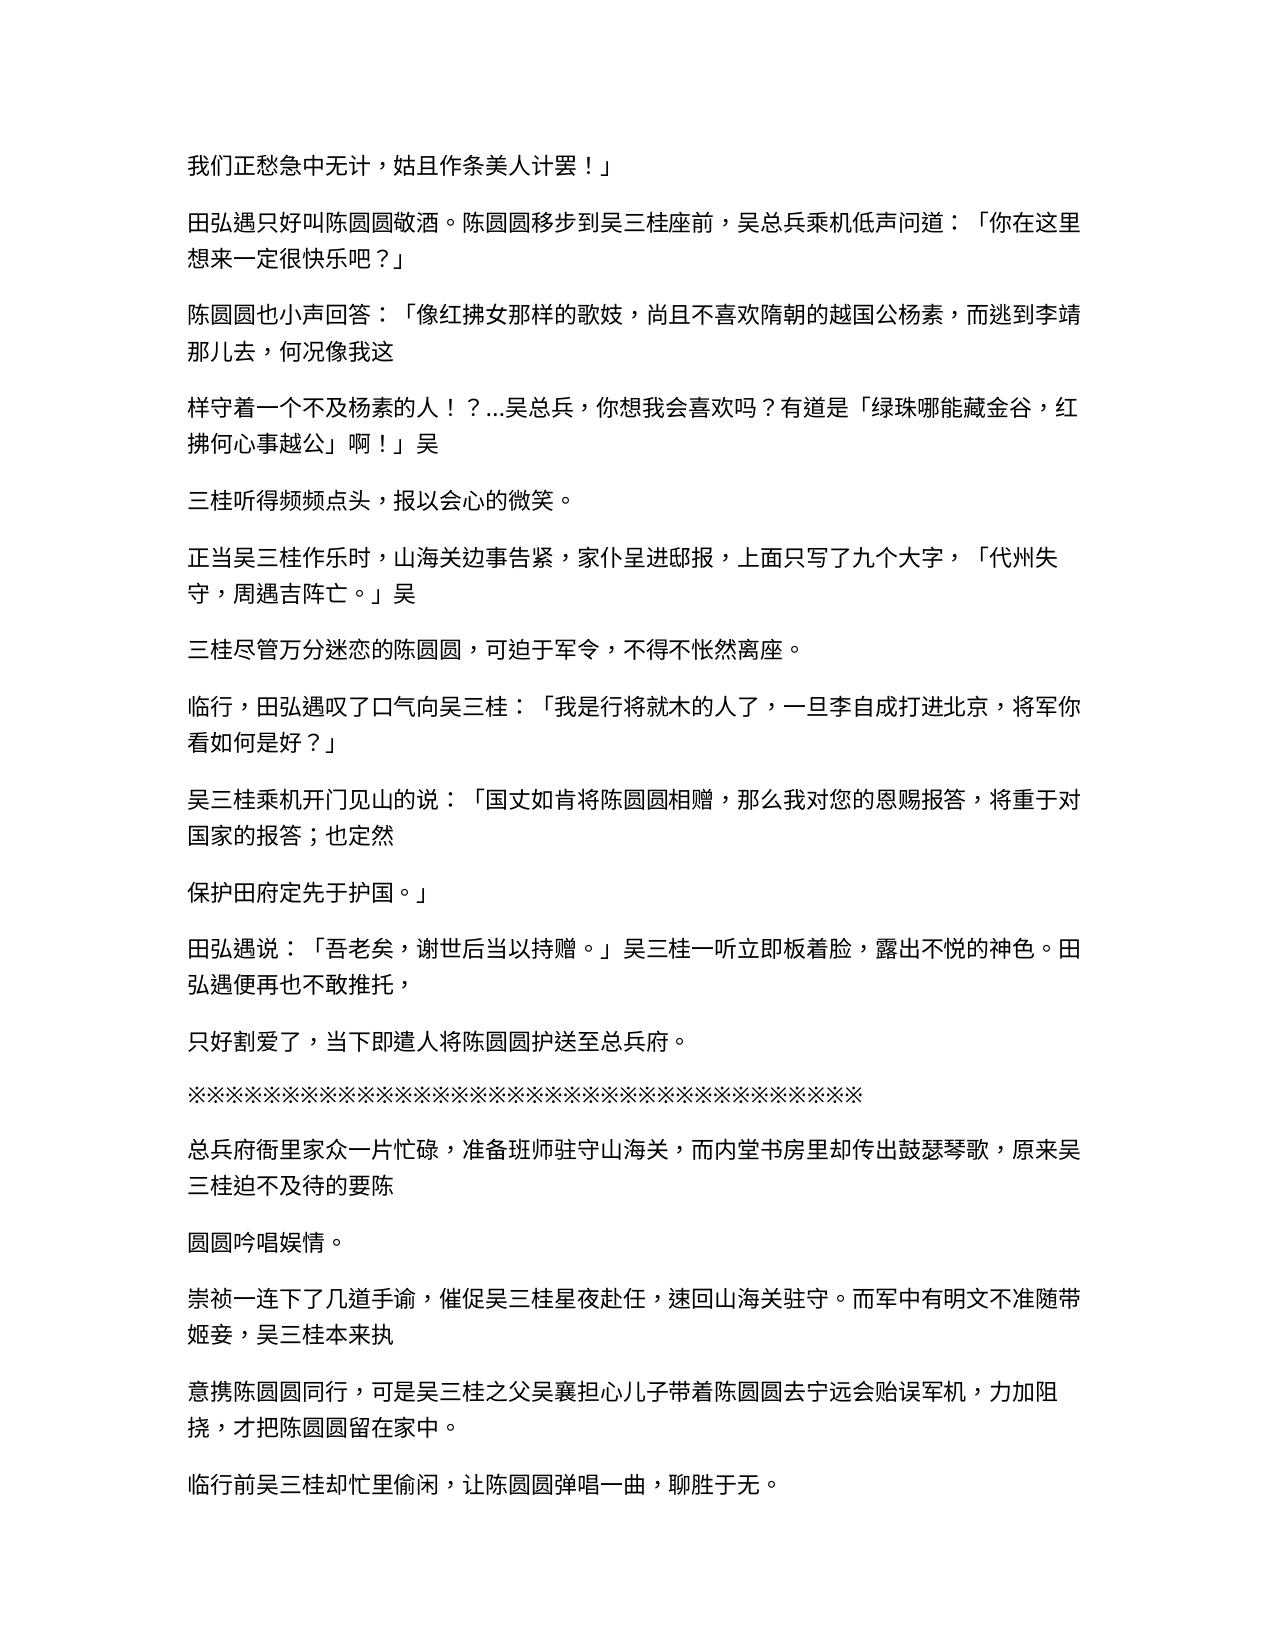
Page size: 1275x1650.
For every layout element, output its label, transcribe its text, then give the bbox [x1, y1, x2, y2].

text 田弘遇只好叫陈圆圆敬酒。陈圆圆移步到吴三桂座前，吴总兵乘机低声问道：「你在这里想来一定很快乐吧？」 [187, 207, 1087, 274]
text 正当吴三桂作乐时，山海关边事告紧，家仆呈进邸报，上面只写了九个大字，「代州失守，周遇吉阵亡。」吴 [187, 542, 1087, 609]
text ※※※※※※※※※※※※※※※※※※※※※※※※※※※※※※※※※※※※ [187, 1083, 1087, 1109]
text 三桂尽管万分迷恋的陈圆圆，可迫于军令，不得不怅然离座。 [187, 634, 1087, 666]
text 样守着一个不及杨素的人！？…吴总兵，你想我会喜欢吗？有道是「绿珠哪能藏金谷，红拂何心事越公」啊！」吴 [187, 392, 1087, 459]
text 我们正愁急中无计，姑且作条美人计罢！」 [187, 150, 1087, 181]
text 保护田府定先于护国。」 [187, 877, 1087, 908]
text 临行前吴三桂却忙里偷闲，让陈圆圆弹唱一曲，聊胜于无。 [187, 1469, 1087, 1500]
text 田弘遇说：「吾老矣，谢世后当以持赠。」吴三桂一听立即板着脸，露出不悦的神色。田弘遇便再也不敢推托， [187, 933, 1087, 1001]
text 只好割爱了，当下即遣人将陈圆圆护送至总兵府。 [187, 1026, 1087, 1057]
text 吴三桂乘机开门见山的说：「国丈如肯将陈圆圆相赠，那么我对您的恩赐报答，将重于对国家的报答；也定然 [187, 784, 1087, 851]
text 总兵府衙里家众一片忙碌，准备班师驻守山海关，而内堂书房里却传出鼓瑟琴歌，原来吴三桂迫不及待的要陈 [187, 1134, 1087, 1201]
text 圆圆吟唱娱情。 [187, 1227, 1087, 1258]
text 陈圆圆也小声回答：「像红拂女那样的歌妓，尚且不喜欢隋朝的越国公杨素，而逃到李靖那儿去，何况像我这 [187, 299, 1087, 367]
text 崇祯一连下了几道手谕，催促吴三桂星夜赴任，速回山海关驻守。而军中有明文不准随带姬妾，吴三桂本来执 [187, 1283, 1087, 1351]
text 三桂听得频频点头，报以会心的微笑。 [187, 485, 1087, 516]
text 临行，田弘遇叹了口气向吴三桂：「我是行将就木的人了，一旦李自成打进北京，将军你看如何是好？」 [187, 691, 1087, 758]
text 意携陈圆圆同行，可是吴三桂之父吴襄担心儿子带着陈圆圆去宁远会贻误军机，力加阻挠，才把陈圆圆留在家中。 [187, 1376, 1087, 1443]
